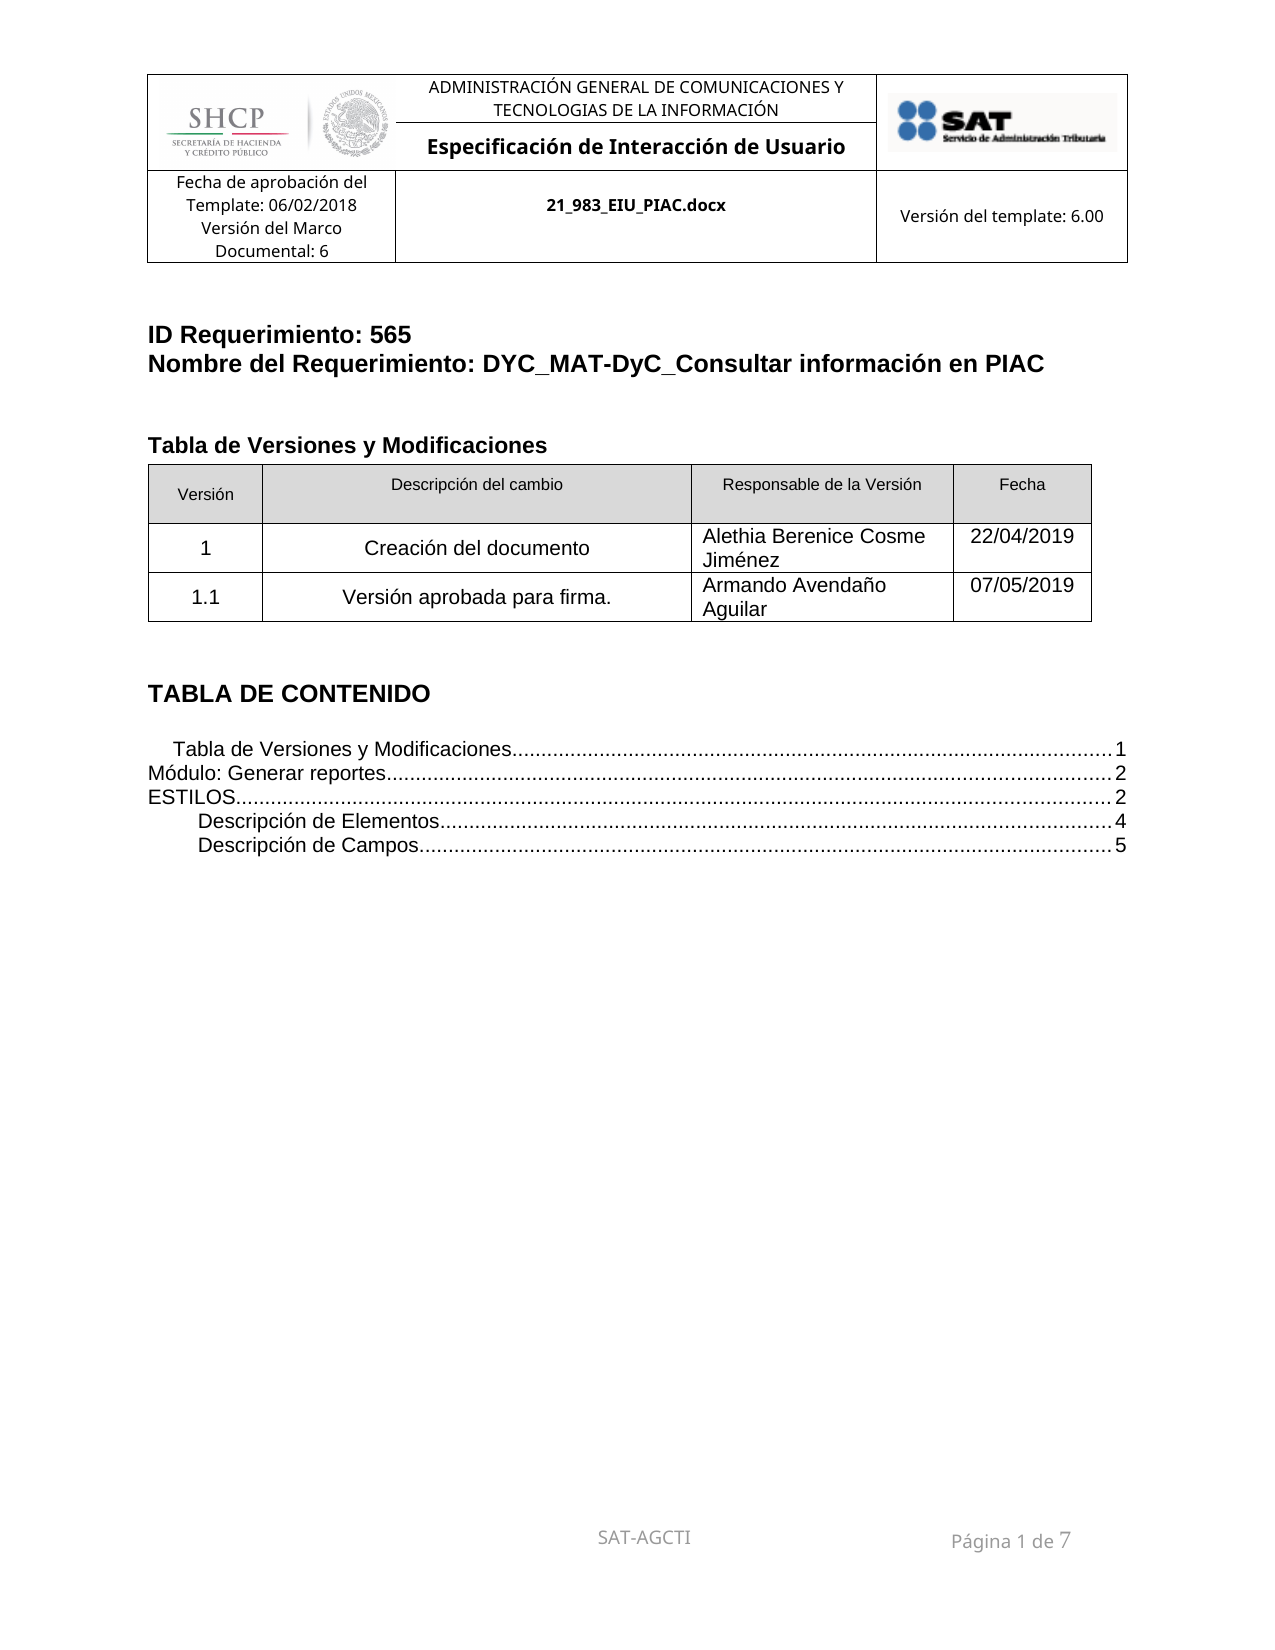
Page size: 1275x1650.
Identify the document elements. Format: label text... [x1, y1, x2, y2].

table_cell Versión aprobada para firma. [263, 573, 691, 621]
text Descripción de Elementos 4 [198, 809, 1127, 833]
table_cell Armando Avendaño Aguilar [692, 573, 953, 621]
text Nombre del Requerimiento: DYC_MAT-DyC_Consultar información en PIAC [148, 349, 1127, 378]
picture [158, 75, 396, 170]
table_header Descripción del cambio [263, 465, 691, 523]
table_cell Alethia Berenice Cosme Jiménez [692, 524, 953, 572]
table_cell Creación del documento [263, 524, 691, 572]
table_header Versión [149, 465, 262, 523]
text TABLA DE CONTENIDO [148, 679, 1127, 708]
text Descripción de Campos 5 [198, 833, 1127, 857]
text Módulo: Generar reportes 2 [148, 761, 1127, 785]
text Tabla de Versiones y Modificaciones 1 [173, 737, 1127, 761]
table_cell 1.1 [149, 573, 262, 621]
subtitle Tabla de Versiones y Modificaciones [148, 432, 1127, 458]
picture [887, 93, 1118, 152]
table_cell 22/04/2019 [954, 524, 1091, 572]
table_header Responsable de la Versión [692, 465, 953, 523]
table_header Fecha [954, 465, 1091, 523]
text ESTILOS 2 [148, 785, 1127, 809]
table_cell 1 [149, 524, 262, 572]
table_cell 07/05/2019 [954, 573, 1091, 621]
text ID Requerimiento: 565 [148, 320, 1127, 349]
